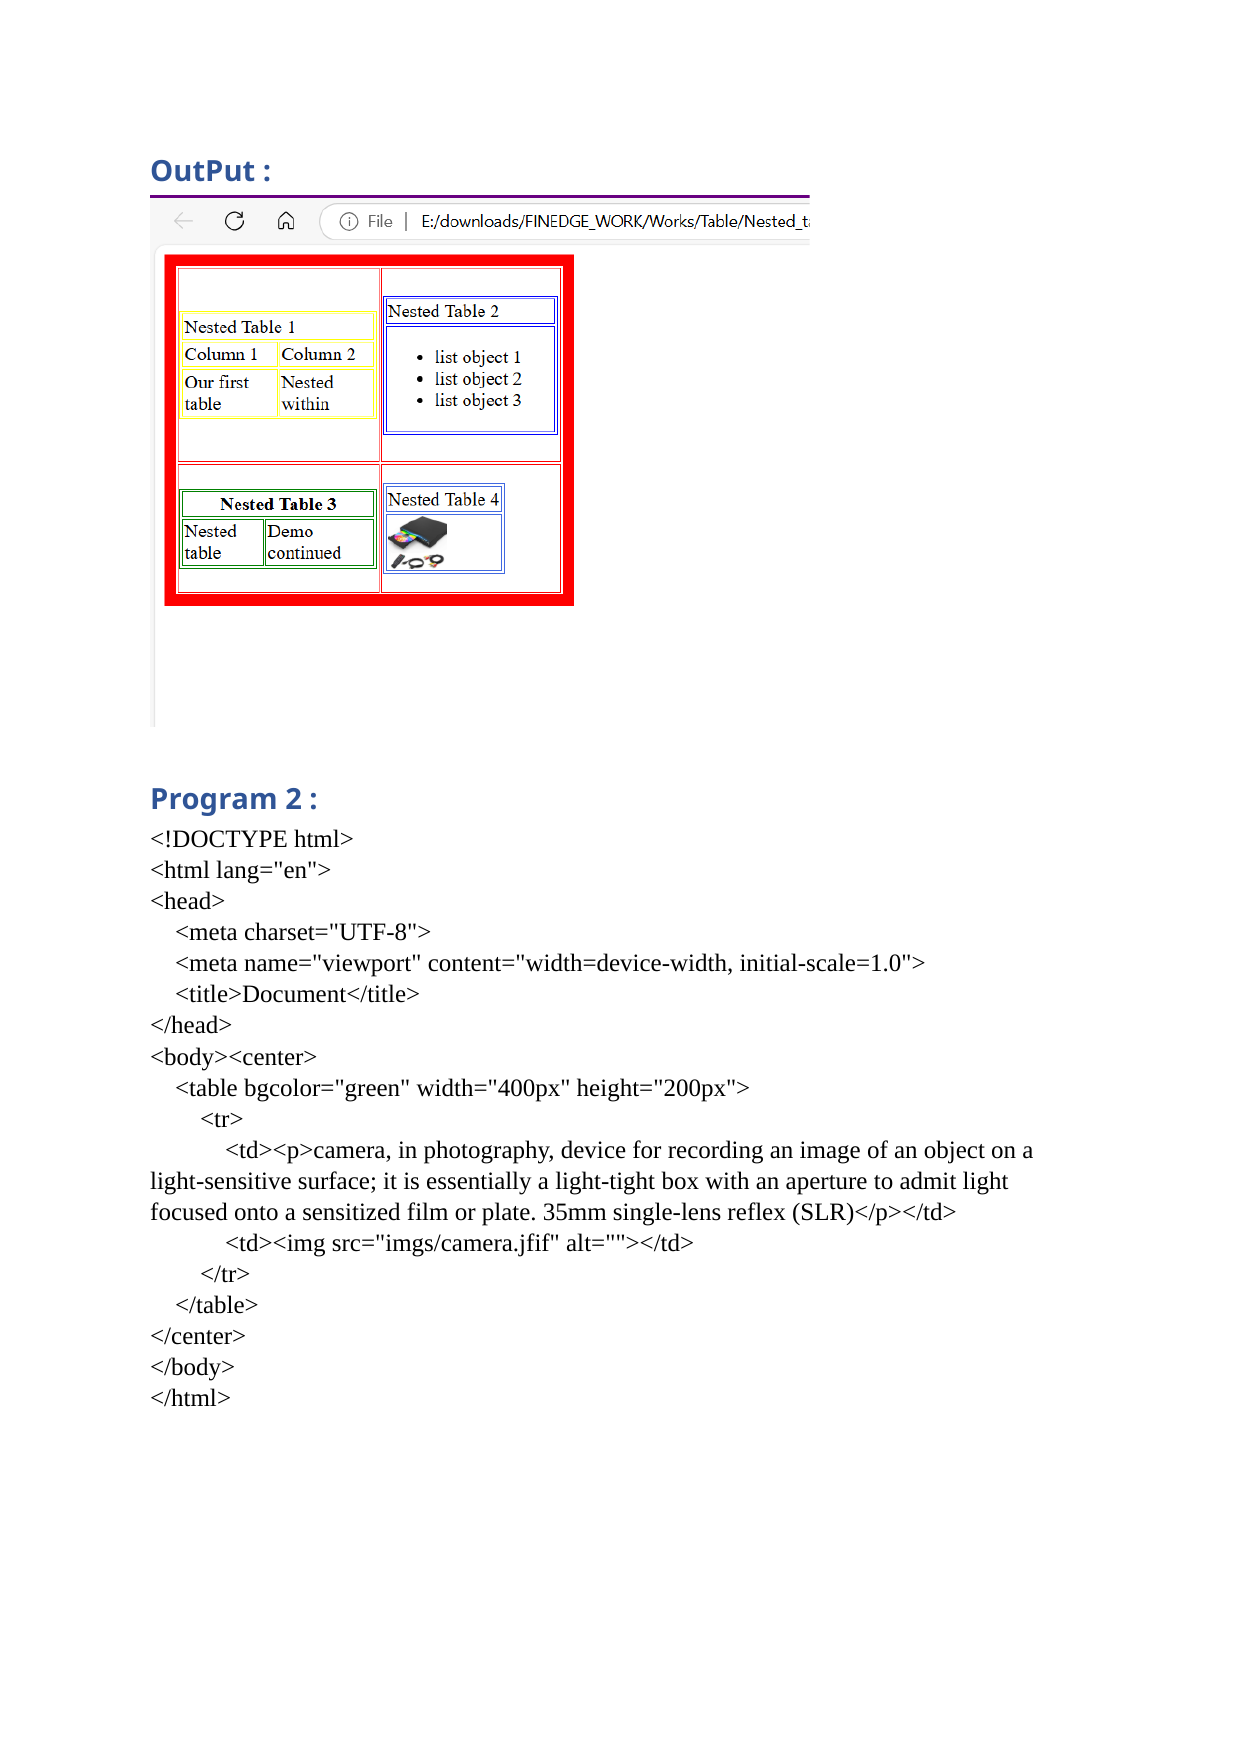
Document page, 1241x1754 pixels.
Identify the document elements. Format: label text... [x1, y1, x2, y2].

text <title>Document</title> [150, 979, 1090, 1008]
text <table bgcolor="green" width="400px" height="200px"> [150, 1073, 1090, 1101]
text <meta charset="UTF-8"> [150, 917, 1090, 946]
text <td><img src="imgs/camera.jfif" alt=""></td> [150, 1228, 1090, 1257]
subtitle Program 2 : [150, 779, 1090, 818]
text <!DOCTYPE html> [150, 824, 1090, 853]
text <head> [150, 886, 1090, 915]
text </tr> [150, 1259, 1090, 1288]
text </body> [150, 1352, 1090, 1381]
text </table> [150, 1290, 1090, 1319]
text </center> [150, 1321, 1090, 1350]
text <meta name="viewport" content="width=device-width, initial-scale=1.0"> [150, 948, 1090, 977]
text <html lang="en"> [150, 855, 1090, 884]
text </head> [150, 1011, 1090, 1039]
text <body><center> [150, 1042, 1090, 1070]
subtitle OutPut : [150, 150, 1090, 190]
picture [150, 195, 810, 727]
text <tr> [150, 1104, 1090, 1132]
text </html> [150, 1383, 1090, 1412]
text <td><p>camera, in photography, device for recording an image of an object on a light-sensitive surface; it is essentially a light-tight box with an aperture to admit light focused onto a sensitized film or plate. 35mm single-lens reflex (SLR)</p></td> [150, 1135, 1090, 1226]
